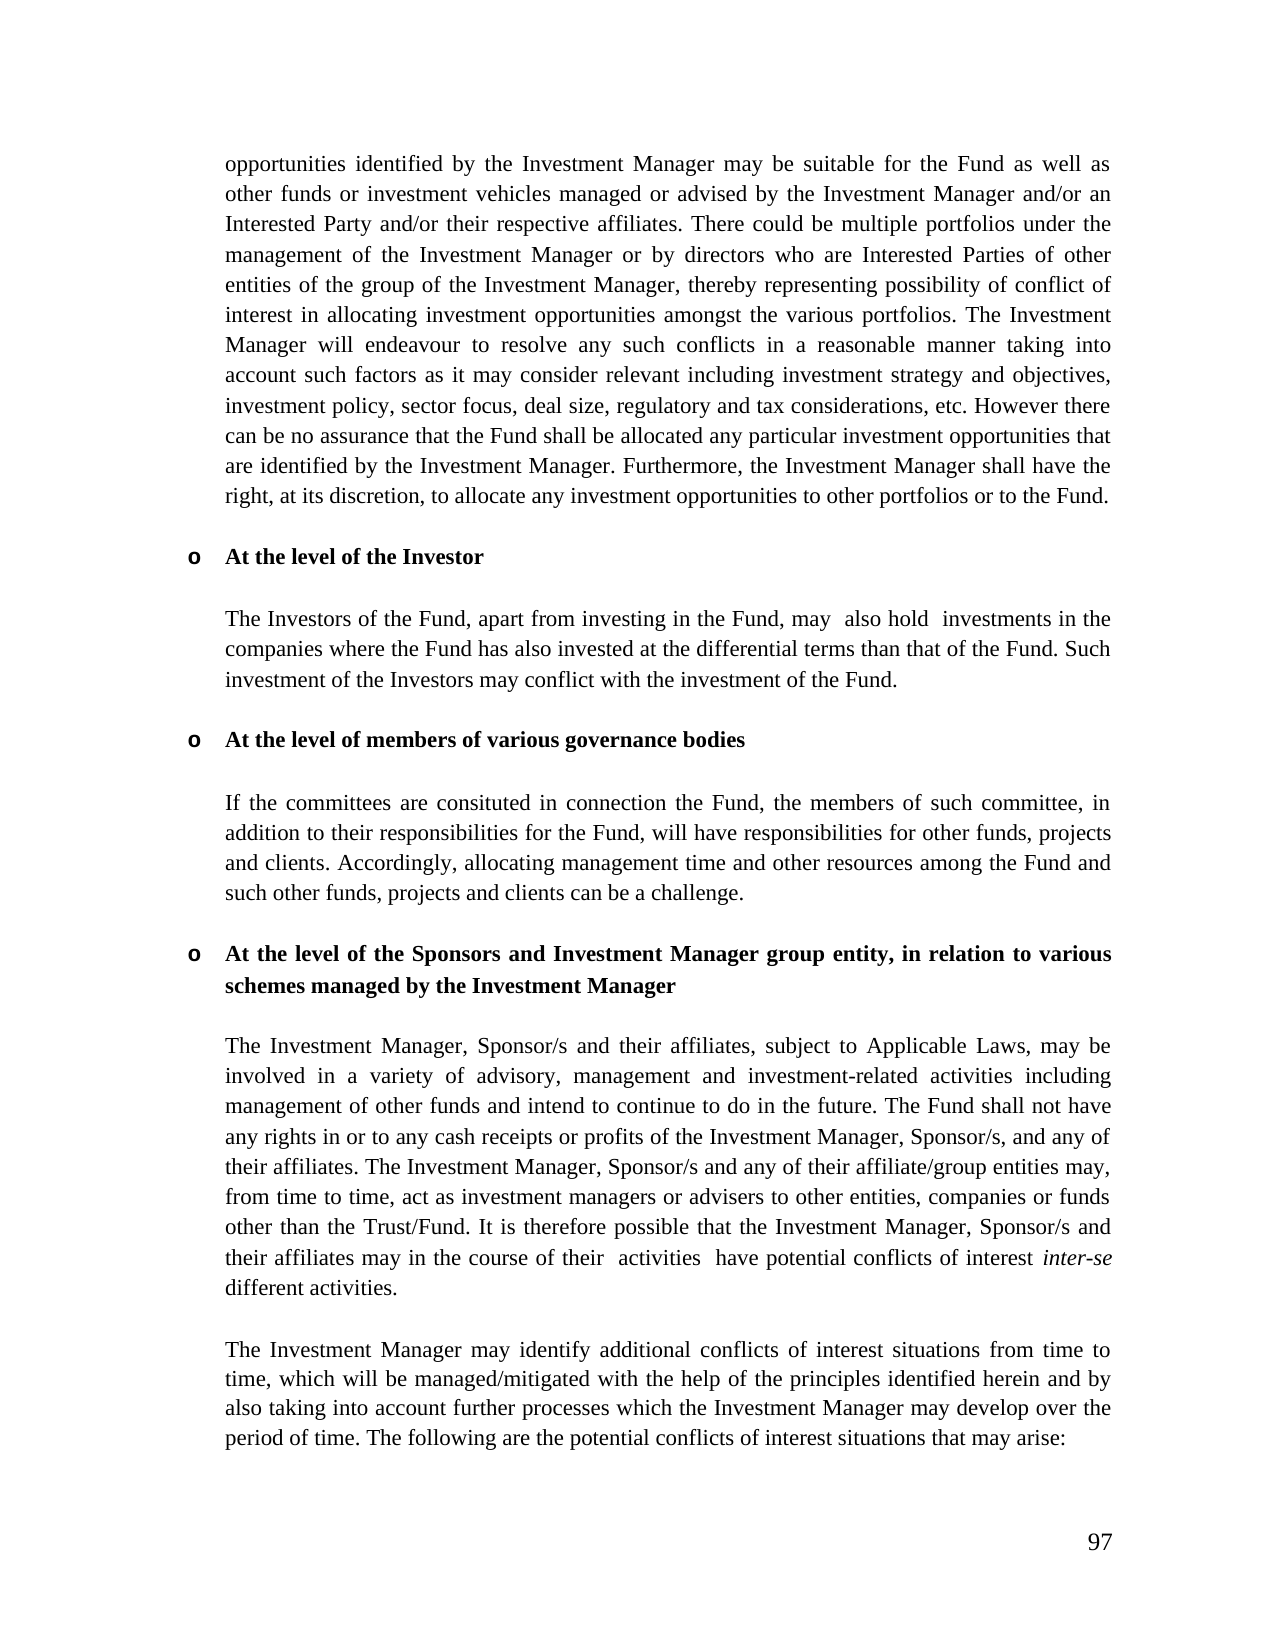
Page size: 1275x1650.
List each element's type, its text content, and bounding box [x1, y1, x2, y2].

text The Investment Manager may identify additional conflicts of interest situations from time to time, which will be managed/mitigated with the help of the principles identified herein and by also taking into account further processes which the Investment Manager may develop over the period of time. The following are the potential conflicts of interest situations that may arise: [225, 1334, 1112, 1451]
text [225, 150, 1112, 509]
list At the level of the Investor [187, 543, 1112, 571]
list At the level of members of various governance bodies [187, 726, 1112, 754]
list At the level of the Sponsors and Investment Manager group entity, in relation to various schemes managed by the Investment Manager [187, 940, 1112, 998]
text The Investors of the Fund, apart from investing in the Fund, may also hold investments in the companies where the Fund has also invested at the differential terms than that of the Fund. Such investment of the Investors may conflict with the investment of the Fund. [225, 605, 1112, 692]
text The Investment Manager, Sponsor/s and their affiliates, subject to Applicable Laws, may be involved in a variety of advisory, management and investment-related activities including management of other funds and intend to continue to do in the future. The Fund shall not have any rights in or to any cash receipts or profits of the Investment Manager, Sponsor/s, and any of their affiliates. The Investment Manager, Sponsor/s and any of their affiliate/group entities may, from time to time, act as investment managers or advisers to other entities, companies or funds other than the Trust/Fund. It is therefore possible that the Investment Manager, Sponsor/s and their affiliates may in the course of their activities have potential conflicts of interest inter-se different activities. [225, 1032, 1112, 1300]
text If the committees are consituted in connection the Fund, the members of such committee, in addition to their responsibilities for the Fund, will have responsibilities for other funds, projects and clients. Accordingly, allocating management time and other resources among the Fund and such other funds, projects and clients can be a challenge. [225, 789, 1112, 906]
